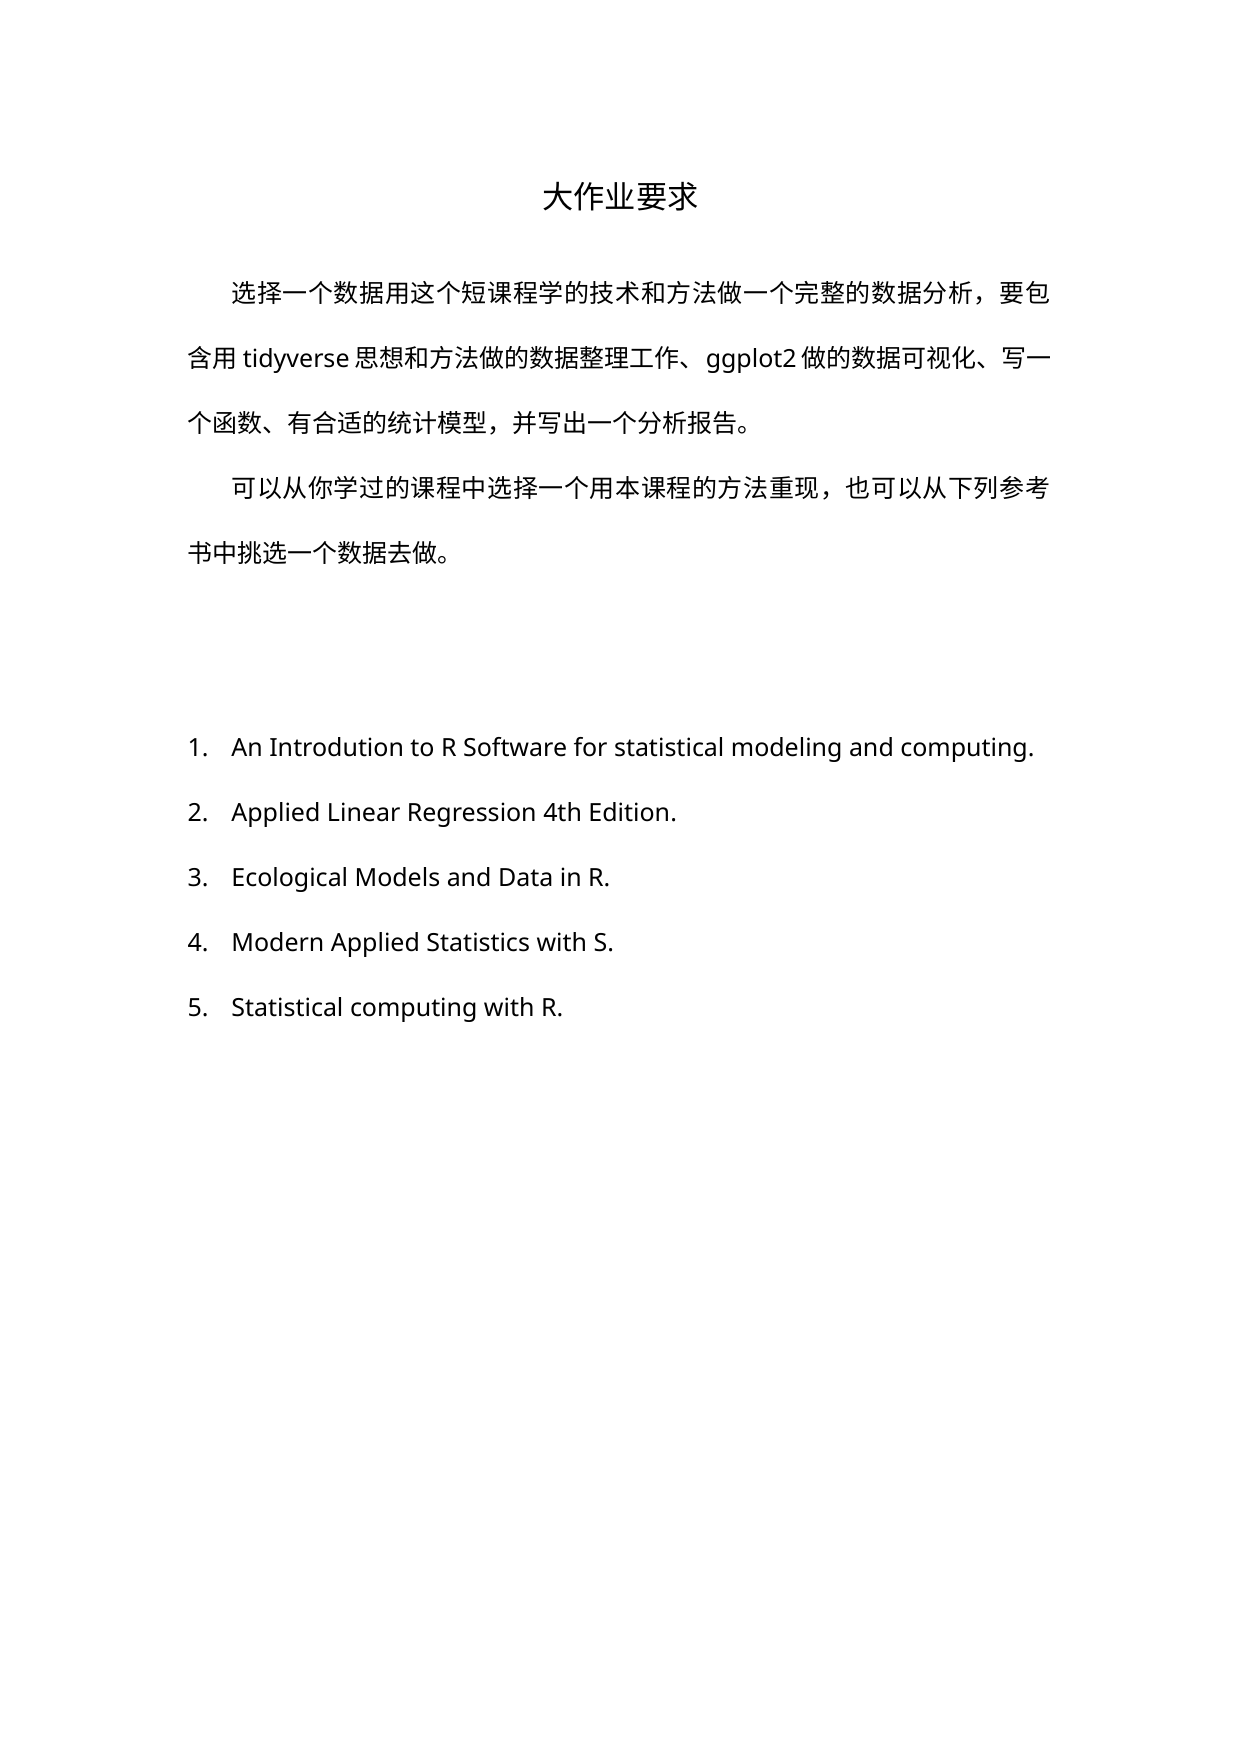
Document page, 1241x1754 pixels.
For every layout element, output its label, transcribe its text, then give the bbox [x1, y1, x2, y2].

text 选择一个数据用这个短课程学的技术和方法做一个完整的数据分析，要包含用tidyverse思想和方法做的数据整理工作、ggplot2做的数据可视化、写一个函数、有合适的统计模型，并写出一个分析报告。 [187, 259, 1053, 454]
text 大作业要求 [187, 162, 1053, 227]
list Statistical computing with R. [187, 974, 1053, 1039]
list Modern Applied Statistics with S. [187, 909, 1053, 974]
list An Introdution to R Software for statistical modeling and computing. [187, 714, 1053, 779]
list Ecological Models and Data in R. [187, 844, 1053, 909]
text 可以从你学过的课程中选择一个用本课程的方法重现，也可以从下列参考书中挑选一个数据去做。 [187, 454, 1053, 584]
list Applied Linear Regression 4th Edition. [187, 779, 1053, 844]
